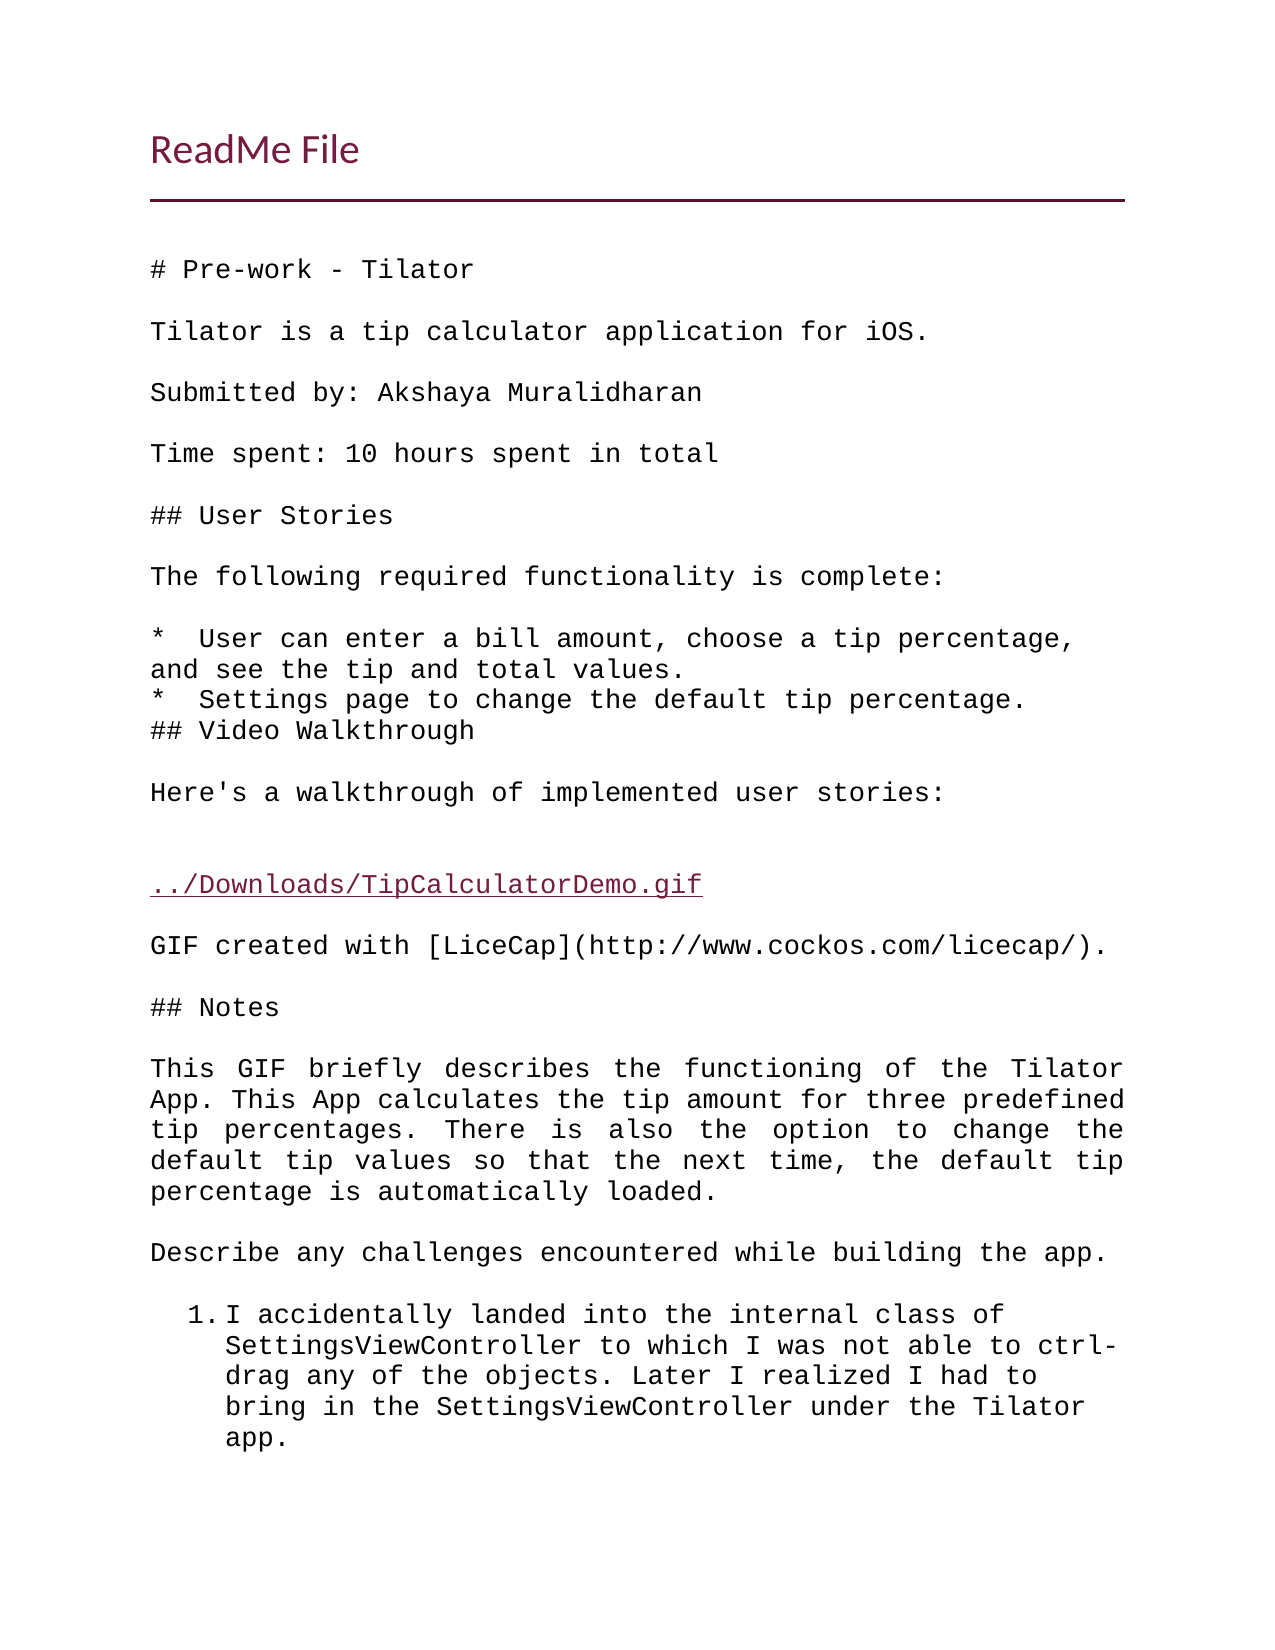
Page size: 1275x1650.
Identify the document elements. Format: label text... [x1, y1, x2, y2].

text ## Notes [150, 993, 1125, 1024]
subtitle ReadMe File [150, 123, 1125, 199]
text Time spent: 10 hours spent in total [150, 440, 1125, 471]
list I accidentally landed into the internal class of SettingsViewController to which I was not able to ctrl-drag any of the objects. Later I realized I had to bring in the SettingsViewController under the Tilator app. [187, 1301, 1125, 1454]
text # Pre-work - Tilator [150, 256, 1125, 287]
text Submitted by: Akshaya Muralidharan [150, 379, 1125, 409]
text * Settings page to change the default tip percentage. [150, 686, 1125, 717]
text Describe any challenges encountered while building the app. [150, 1239, 1125, 1270]
text Tilator is a tip calculator application for iOS. [150, 317, 1125, 348]
text ## User Stories [150, 502, 1125, 532]
text ## Video Walkthrough [150, 717, 1125, 748]
text GIF created with [LiceCap](http://www.cockos.com/licecap/). [150, 932, 1125, 963]
text The following required functionality is complete: [150, 563, 1125, 594]
text * User can enter a bill amount, choose a tip percentage, and see the tip and total values. [150, 625, 1125, 686]
text ../Downloads/TipCalculatorDemo.gif [150, 871, 1125, 901]
text Here's a walkthrough of implemented user stories: [150, 778, 1125, 809]
text This GIF briefly describes the functioning of the Tilator App. This App calculates the tip amount for three predefined tip percentages. There is also the option to change the default tip values so that the next time, the default tip percentage is automatically loaded. [150, 1055, 1125, 1208]
